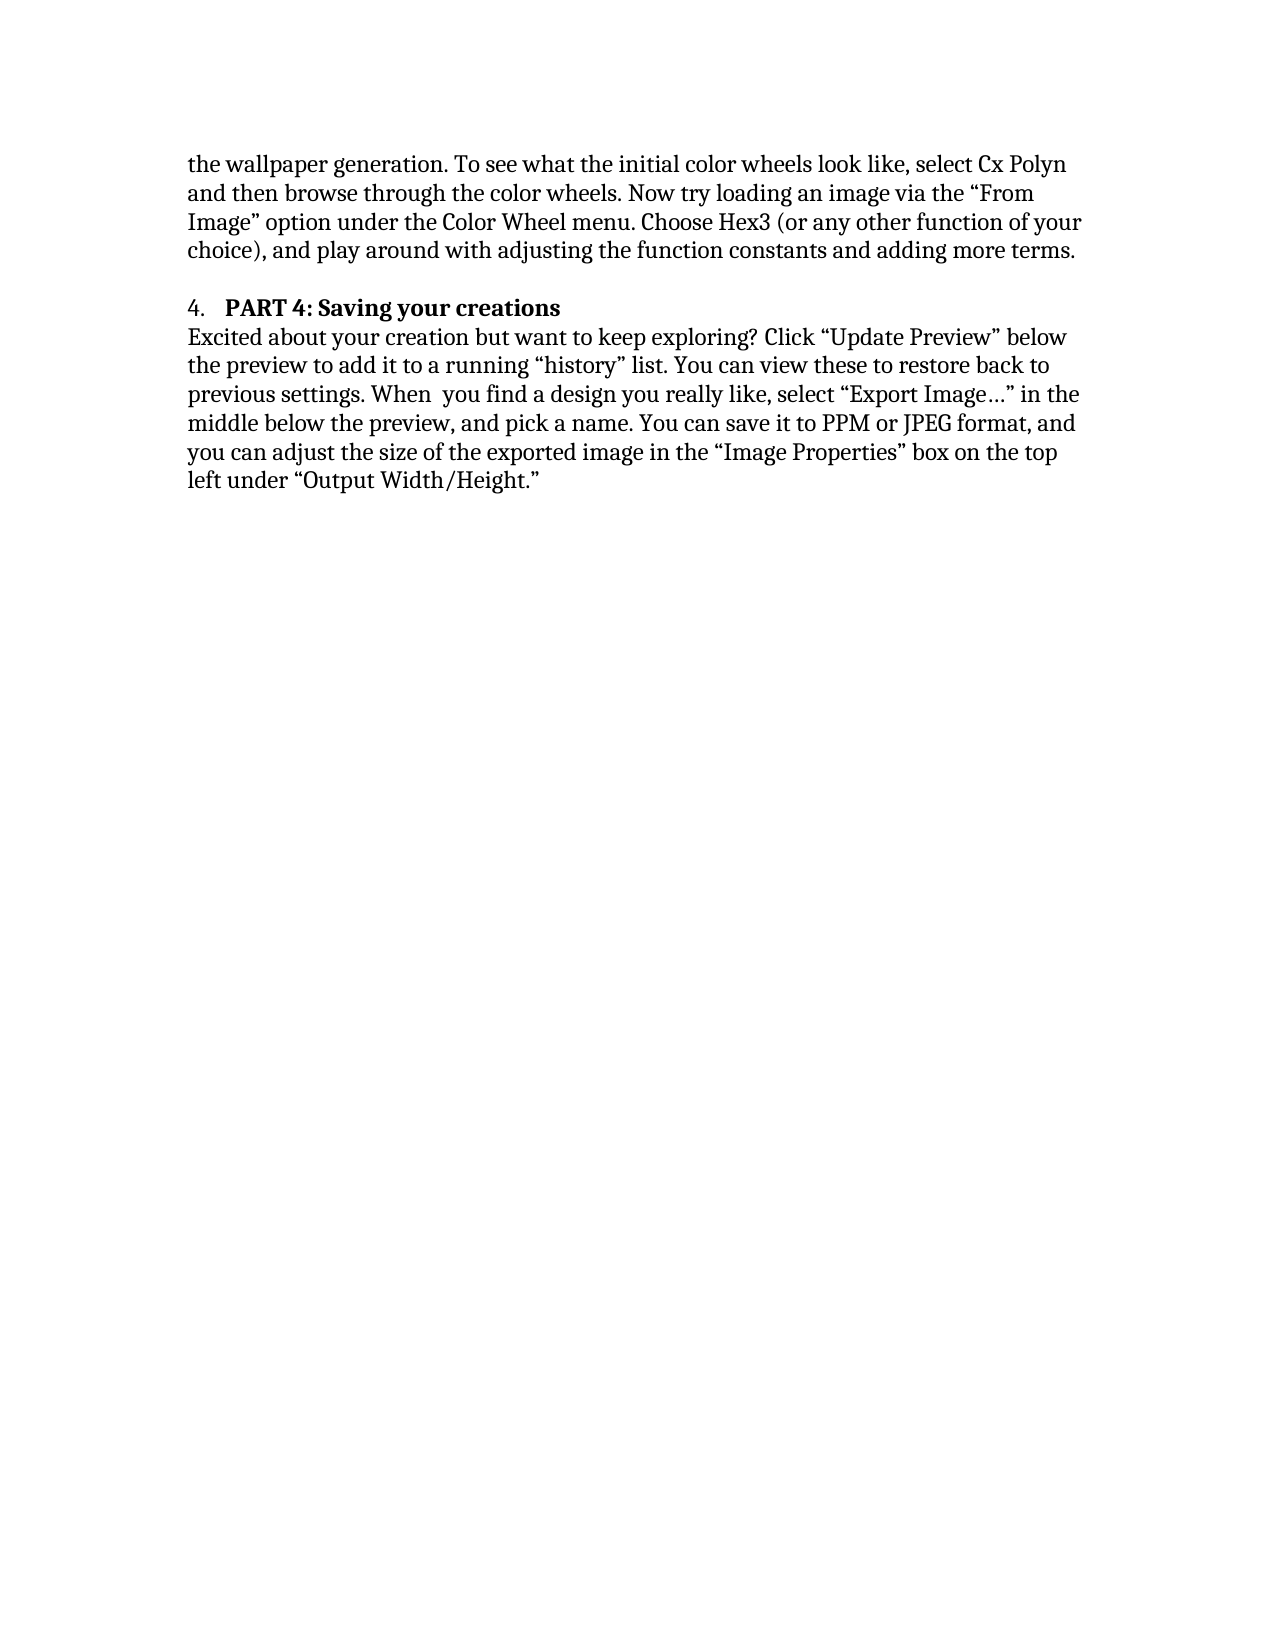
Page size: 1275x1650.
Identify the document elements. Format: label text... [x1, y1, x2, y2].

text Excited about your creation but want to keep exploring? Click “Update Preview” below the preview to add it to a running “history” list. You can view these to restore back to previous settings. When you find a design you really like, select “Export Image…” in the middle below the preview, and pick a name. You can save it to PPM or JPEG format, and you can adjust the size of the exported image in the “Image Properties” box on the top left under “Output Width/Height.” [187, 322, 1087, 495]
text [187, 150, 1087, 265]
list PART 4: Saving your creations [187, 294, 1087, 322]
